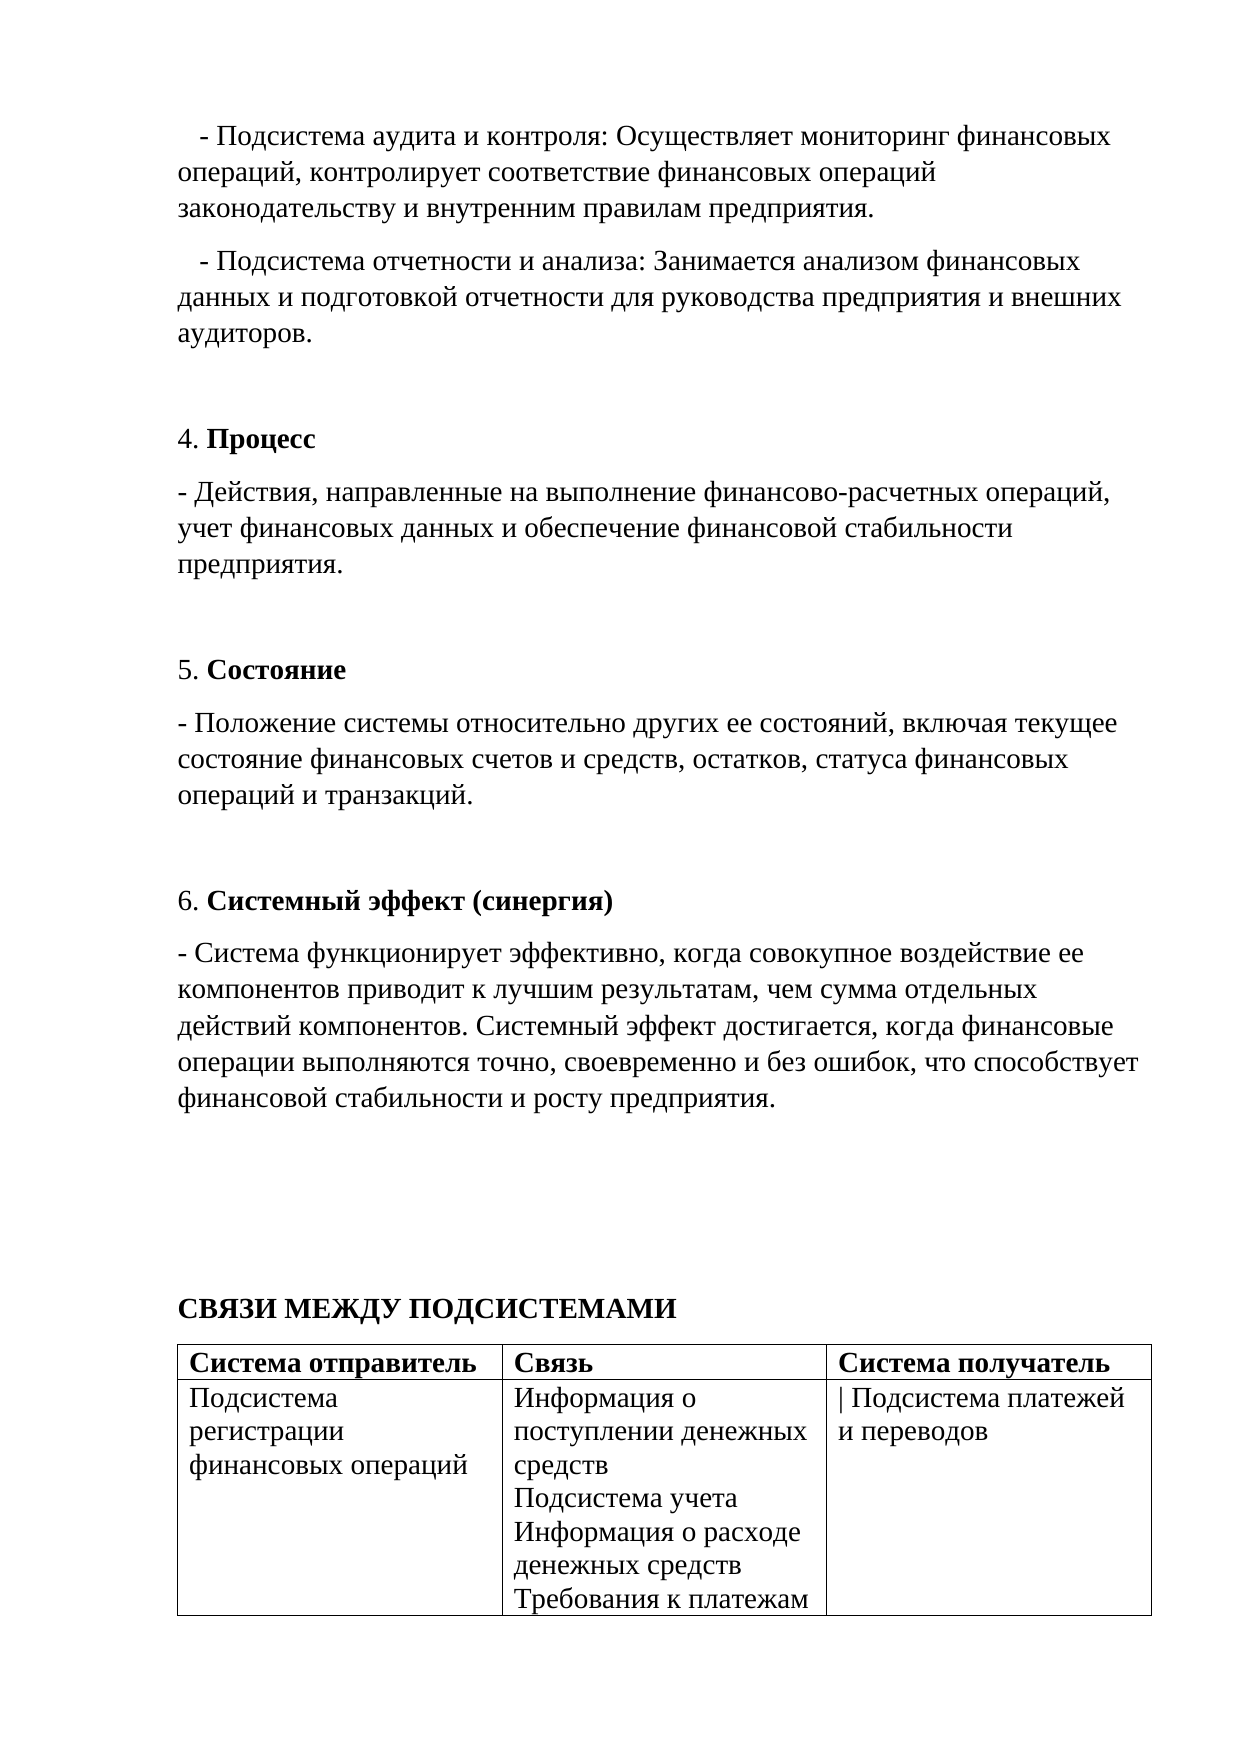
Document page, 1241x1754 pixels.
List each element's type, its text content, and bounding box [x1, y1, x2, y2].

text - Подсистема аудита и контроля: Осуществляет мониторинг финансовых операций, контролирует соответствие финансовых операций законодательству и внутренним правилам предприятия. [177, 118, 1152, 224]
text 5. Состояние [177, 652, 1152, 685]
table_cell Информация о поступлении денежных средств Подсистема учета Информация о расходе денежных средств Требования к платежам Подсистема учета [503, 1380, 826, 1614]
text 6. Системный эффект (синергия) [177, 883, 1152, 916]
text 4. Процесс [177, 421, 1152, 455]
table_header Система получатель [827, 1345, 1151, 1379]
text - Действия, направленные на выполнение финансово-расчетных операций, учет финансовых данных и обеспечение финансовой стабильности предприятия. [177, 474, 1152, 580]
table_header Система отправитель [178, 1345, 502, 1379]
text СВЯЗИ МЕЖДУ ПОДСИСТЕМАМИ [177, 1291, 1152, 1325]
table_header Связь [503, 1345, 826, 1379]
table_cell | Подсистема платежей и переводов [827, 1380, 1151, 1614]
text - Система функционирует эффективно, когда совокупное воздействие ее компонентов приводит к лучшим результатам, чем сумма отдельных действий компонентов. Системный эффект достигается, когда финансовые операции выполняются точно, своевременно и без ошибок, что способствует финансовой стабильности и росту предприятия. [177, 935, 1152, 1113]
text - Положение системы относительно других ее состояний, включая текущее состояние финансовых счетов и средств, остатков, статуса финансовых операций и транзакций. [177, 705, 1152, 811]
text - Подсистема отчетности и анализа: Занимается анализом финансовых данных и подготовкой отчетности для руководства предприятия и внешних аудиторов. [177, 243, 1152, 349]
table_cell Подсистема регистрации финансовых операций [178, 1380, 502, 1614]
